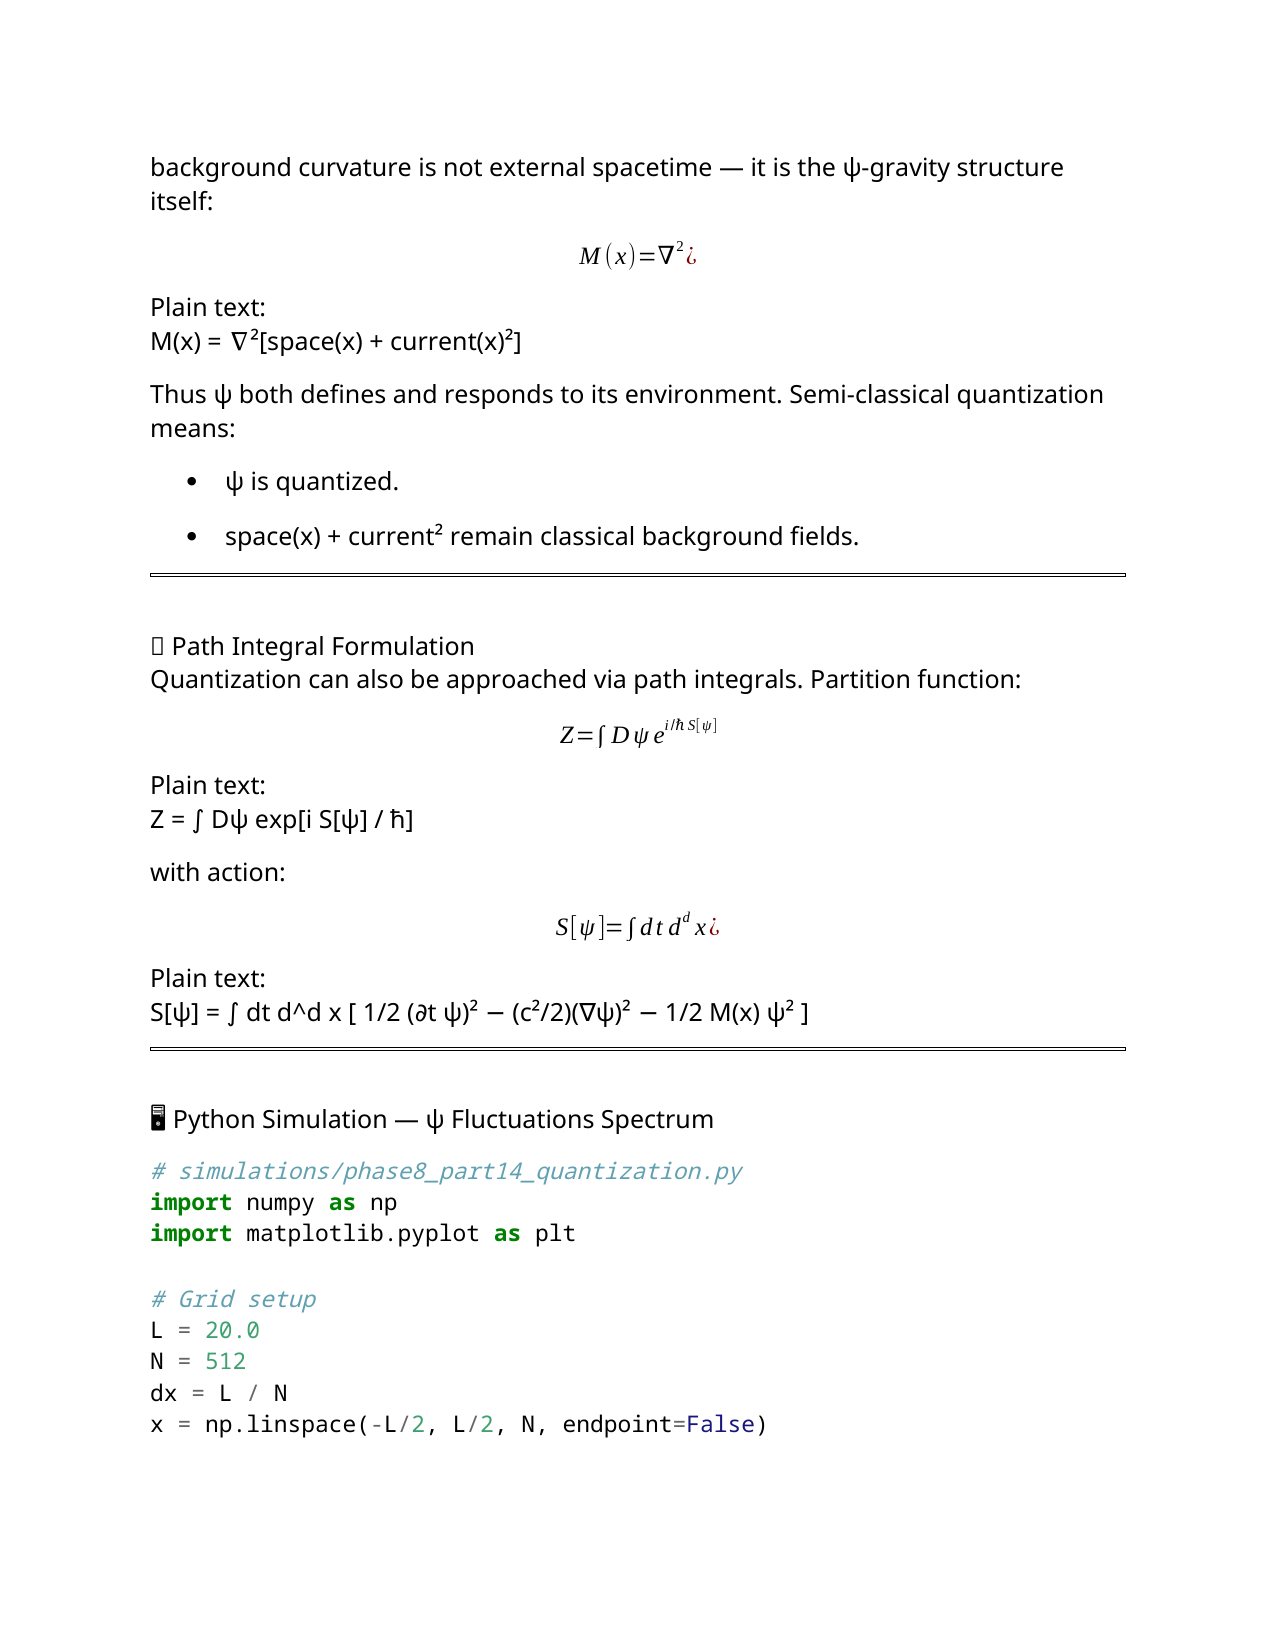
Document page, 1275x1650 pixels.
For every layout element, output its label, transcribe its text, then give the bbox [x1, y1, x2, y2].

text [150, 1155, 1125, 1473]
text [150, 150, 1125, 218]
text 🖥️ Python Simulation — ψ Fluctuations Spectrum [150, 1102, 1125, 1136]
text Thus ψ both defines and responds to its environment. Semi-classical quantization means: [150, 377, 1125, 445]
text Plain text: S[ψ] = ∫ dt d^d x [ 1/2 (∂t ψ)² − (c²/2)(∇ψ)² − 1/2 M(x) ψ² ] [150, 960, 1125, 1028]
text Plain text: M(x) = ∇²[space(x) + current(x)²] [150, 290, 1125, 358]
text Plain text: Z = ∫ Dψ exp[i S[ψ] / ħ] [150, 768, 1125, 836]
text 🧮 Path Integral Formulation Quantization can also be approached via path integrals. Partition function: [150, 628, 1125, 696]
text with action: [150, 855, 1125, 889]
list space(x) + current² remain classical background fields. [187, 518, 1125, 552]
list ψ is quantized. [187, 463, 1125, 497]
